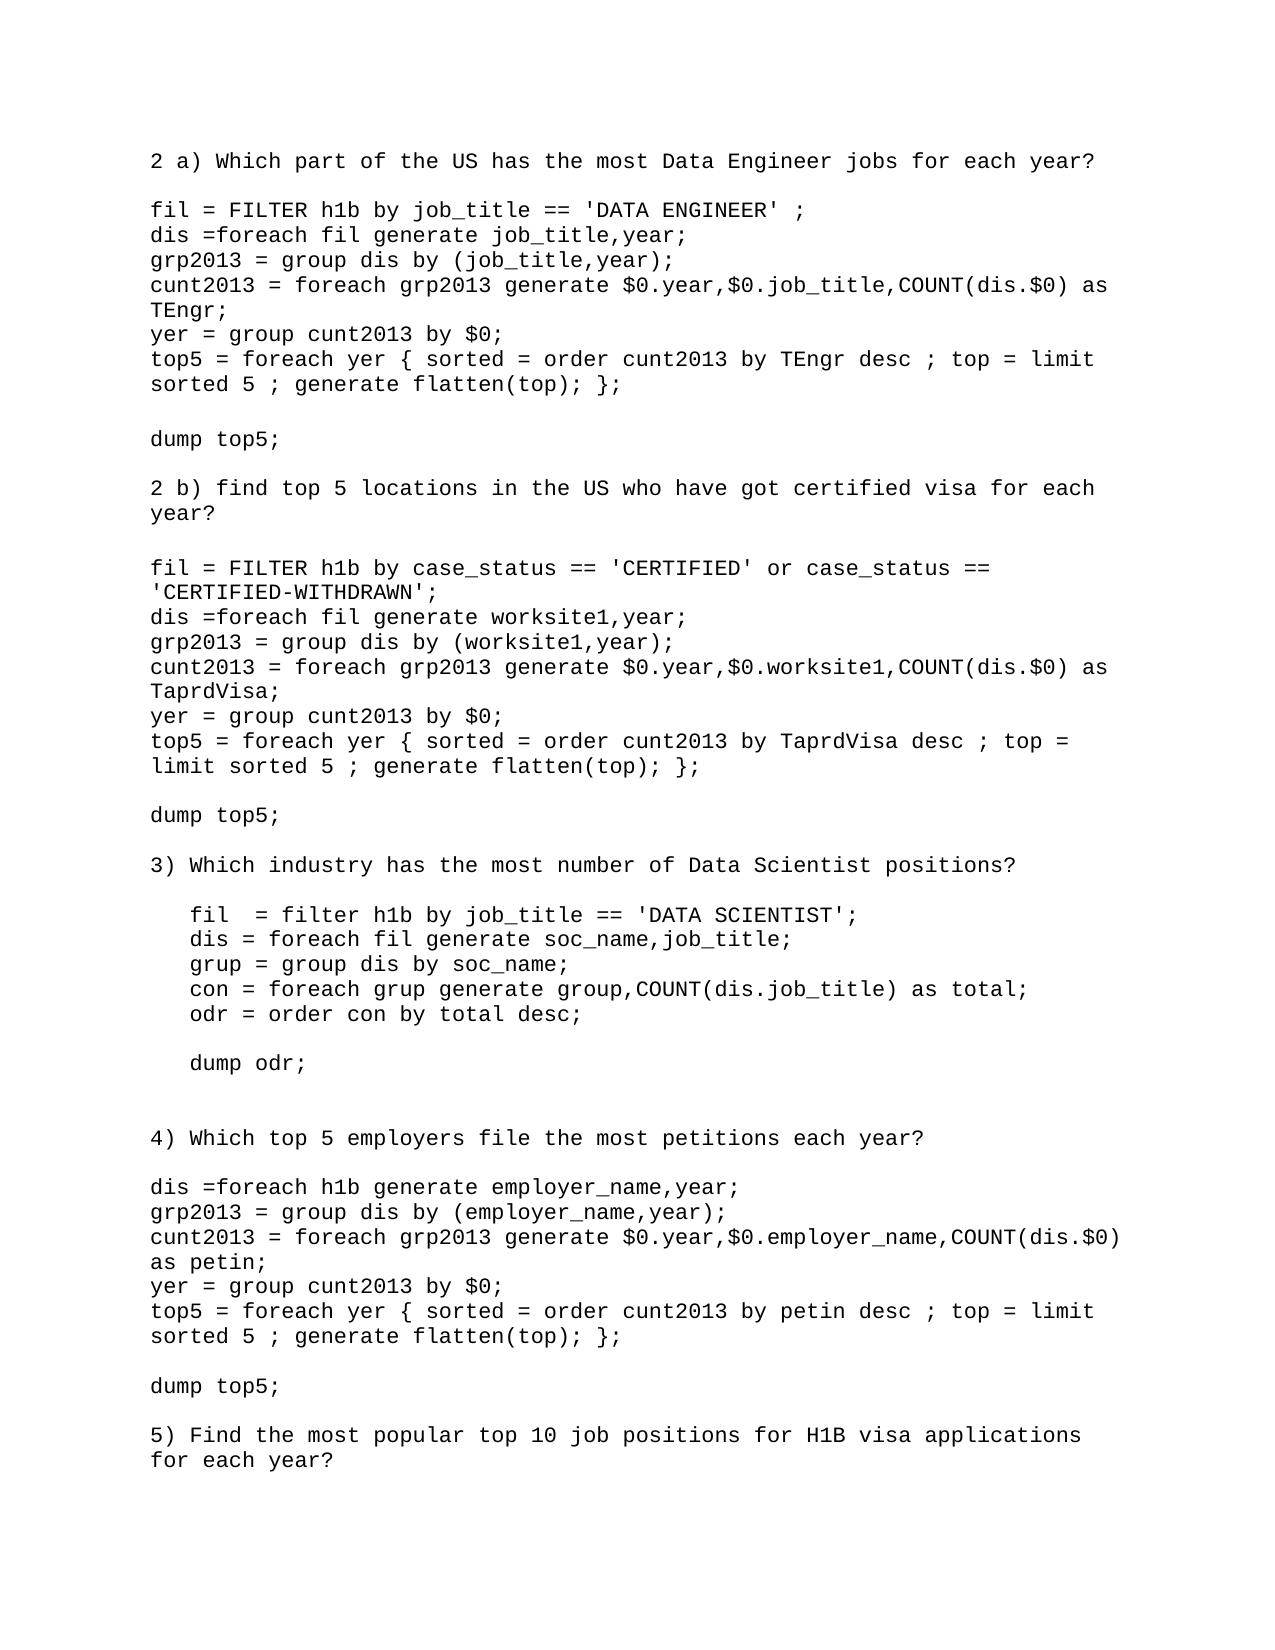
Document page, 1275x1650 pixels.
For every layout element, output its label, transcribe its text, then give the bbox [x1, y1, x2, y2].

text yer = group cunt2013 by $0; [150, 323, 1125, 348]
text 5) Find the most popular top 10 job positions for H1B visa applications for each year? [150, 1424, 1125, 1474]
text top5 = foreach yer { sorted = order cunt2013 by petin desc ; top = limit sorted 5 ; generate flatten(top); }; [150, 1300, 1125, 1350]
text dis =foreach fil generate worksite1,year; [150, 606, 1125, 631]
text top5 = foreach yer { sorted = order cunt2013 by TEngr desc ; top = limit sorted 5 ; generate flatten(top); }; [150, 348, 1125, 398]
text dump top5; [150, 428, 1125, 452]
text odr = order con by total desc; [150, 1003, 1125, 1028]
text fil = FILTER h1b by case_status == 'CERTIFIED' or case_status == 'CERTIFIED-WITHDRAWN'; [150, 557, 1125, 606]
text grp2013 = group dis by (employer_name,year); [150, 1201, 1125, 1226]
text grp2013 = group dis by (job_title,year); [150, 249, 1125, 274]
text dump top5; [150, 804, 1125, 829]
text yer = group cunt2013 by $0; [150, 705, 1125, 730]
text grp2013 = group dis by (worksite1,year); [150, 631, 1125, 656]
text dis =foreach h1b generate employer_name,year; [150, 1176, 1125, 1201]
text 4) Which top 5 employers file the most petitions each year? [150, 1127, 1125, 1152]
text 2 b) find top 5 locations in the US who have got certified visa for each year? [150, 477, 1125, 527]
text top5 = foreach yer { sorted = order cunt2013 by TaprdVisa desc ; top = limit sorted 5 ; generate flatten(top); }; [150, 730, 1125, 780]
text cunt2013 = foreach grp2013 generate $0.year,$0.employer_name,COUNT(dis.$0) as petin; [150, 1226, 1125, 1276]
text dump odr; [150, 1052, 1125, 1077]
text dis = foreach fil generate soc_name,job_title; [150, 928, 1125, 953]
text yer = group cunt2013 by $0; [150, 1276, 1125, 1300]
text fil = filter h1b by job_title == 'DATA SCIENTIST'; [150, 904, 1125, 928]
text dump top5; [150, 1375, 1125, 1399]
text 3) Which industry has the most number of Data Scientist positions? [150, 854, 1125, 879]
text 2 a) Which part of the US has the most Data Engineer jobs for each year? [150, 150, 1125, 175]
text con = foreach grup generate group,COUNT(dis.job_title) as total; [150, 978, 1125, 1003]
text grup = group dis by soc_name; [150, 953, 1125, 978]
text fil = FILTER h1b by job_title == 'DATA ENGINEER' ; [150, 199, 1125, 224]
text cunt2013 = foreach grp2013 generate $0.year,$0.job_title,COUNT(dis.$0) as TEngr; [150, 274, 1125, 323]
text cunt2013 = foreach grp2013 generate $0.year,$0.worksite1,COUNT(dis.$0) as TaprdVisa; [150, 656, 1125, 705]
text dis =foreach fil generate job_title,year; [150, 224, 1125, 249]
